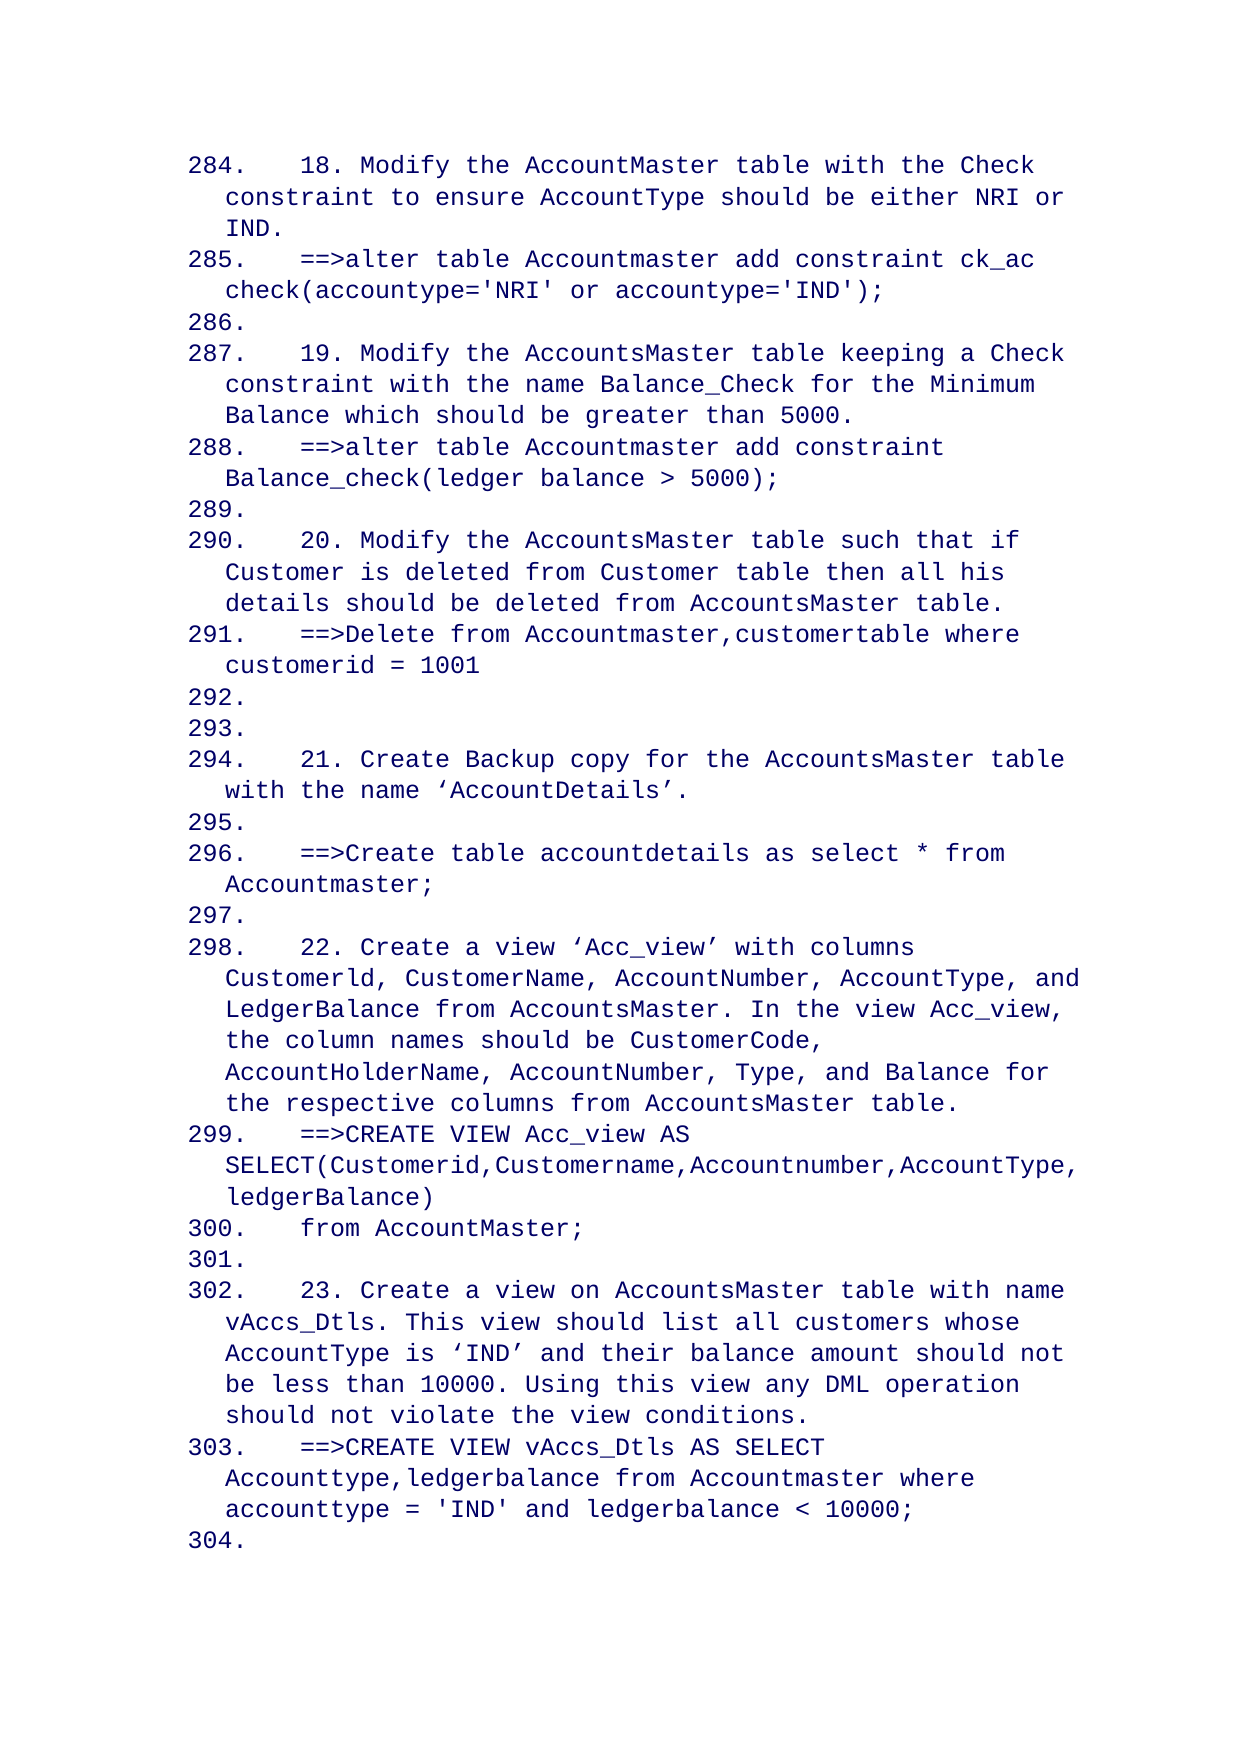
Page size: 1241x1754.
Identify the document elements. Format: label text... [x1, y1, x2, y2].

list from AccountMaster; [187, 1212, 1090, 1244]
list 23. Create a view on AccountsMaster table with name vAccs_Dtls. This view should list all customers whose AccountType is ‘IND’ and their balance amount should not be less than 10000. Using this view any DML operation should not violate the view conditions. [187, 1275, 1090, 1431]
list 22. Create a view ‘Acc_view’ with columns Customerld, CustomerName, AccountNumber, AccountType, and LedgerBalance from AccountsMaster. In the view Acc_view, the column names should be CustomerCode, AccountHolderName, AccountNumber, Type, and Balance for the respective columns from AccountsMaster table. [187, 931, 1090, 1119]
list ==>Create table accountdetails as select * from Accountmaster; [187, 837, 1090, 900]
list 21. Create Backup copy for the AccountsMaster table with the name ‘AccountDetails’. [187, 744, 1090, 806]
list 19. Modify the AccountsMaster table keeping a Check constraint with the name Balance_Check for the Minimum Balance which should be greater than 5000. [187, 337, 1090, 431]
list ==>alter table Accountmaster add constraint Balance_check(ledger balance > 5000); [187, 431, 1090, 494]
list ==>Delete from Accountmaster,customertable where customerid = 1001 [187, 619, 1090, 681]
list 18. Modify the AccountMaster table with the Check constraint to ensure AccountType should be either NRI or IND. [187, 150, 1090, 244]
list ==>CREATE VIEW Acc_view AS SELECT(Customerid,Customername,Accountnumber,AccountType,ledgerBalance) [187, 1119, 1090, 1212]
list 20. Modify the AccountsMaster table such that if Customer is deleted from Customer table then all his details should be deleted from AccountsMaster table. [187, 525, 1090, 619]
list ==>CREATE VIEW vAccs_Dtls AS SELECT Accounttype,ledgerbalance from Accountmaster where accounttype = 'IND' and ledgerbalance < 10000; [187, 1431, 1090, 1525]
list ==>alter table Accountmaster add constraint ck_ac check(accountype='NRI' or accountype='IND'); [187, 244, 1090, 306]
